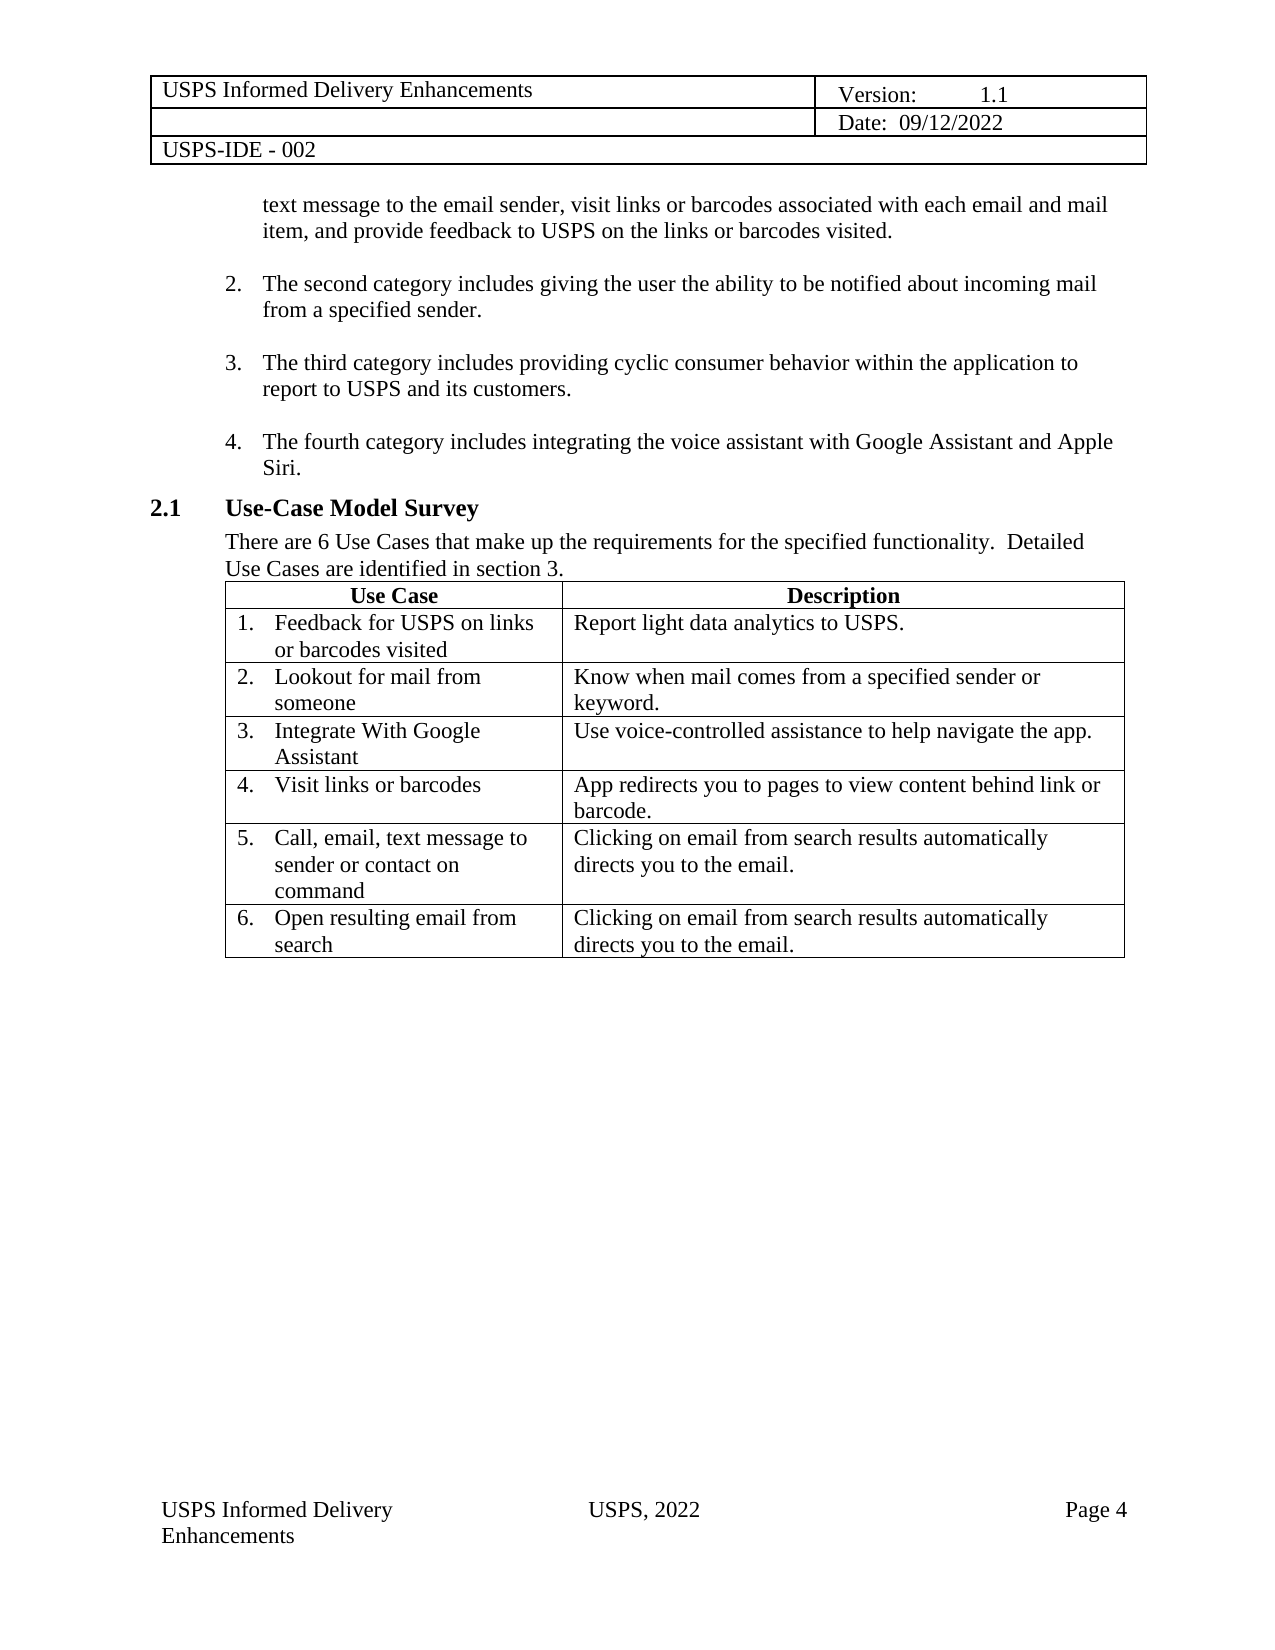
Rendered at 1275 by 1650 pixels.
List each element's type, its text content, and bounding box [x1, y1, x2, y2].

table_header Use Case [226, 582, 562, 608]
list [225, 191, 1125, 243]
table_cell Clicking on email from search results automatically directs you to the email. [563, 905, 1124, 957]
subtitle Use-Case Model Survey [150, 493, 1125, 522]
table_cell Report light data analytics to USPS. [563, 609, 1124, 662]
table_cell App redirects you to pages to view content behind link or barcode. [563, 771, 1124, 823]
table_cell Feedback for USPS on links or barcodes visited [226, 609, 562, 662]
list The fourth category includes integrating the voice assistant with Google Assistant and Apple Siri. [225, 428, 1125, 481]
table_cell Visit links or barcodes [226, 771, 562, 823]
table_header Description [563, 582, 1124, 608]
list The third category includes providing cyclic consumer behavior within the application to report to USPS and its customers. [225, 349, 1125, 402]
table_cell Use voice-controlled assistance to help navigate the app. [563, 717, 1124, 769]
table_cell Integrate With Google Assistant [226, 717, 562, 769]
table_cell Know when mail comes from a specified sender or keyword. [563, 663, 1124, 716]
table_cell Clicking on email from search results automatically directs you to the email. [563, 824, 1124, 903]
text There are 6 Use Cases that make up the requirements for the specified functionality. Detailed Use Cases are identified in section 3. [225, 528, 1125, 581]
table_cell Call, email, text message to sender or contact on command [226, 824, 562, 903]
table_cell Lookout for mail from someone [226, 663, 562, 716]
table_cell Open resulting email from search [226, 905, 562, 957]
list The second category includes giving the user the ability to be notified about incoming mail from a specified sender. [225, 270, 1125, 323]
